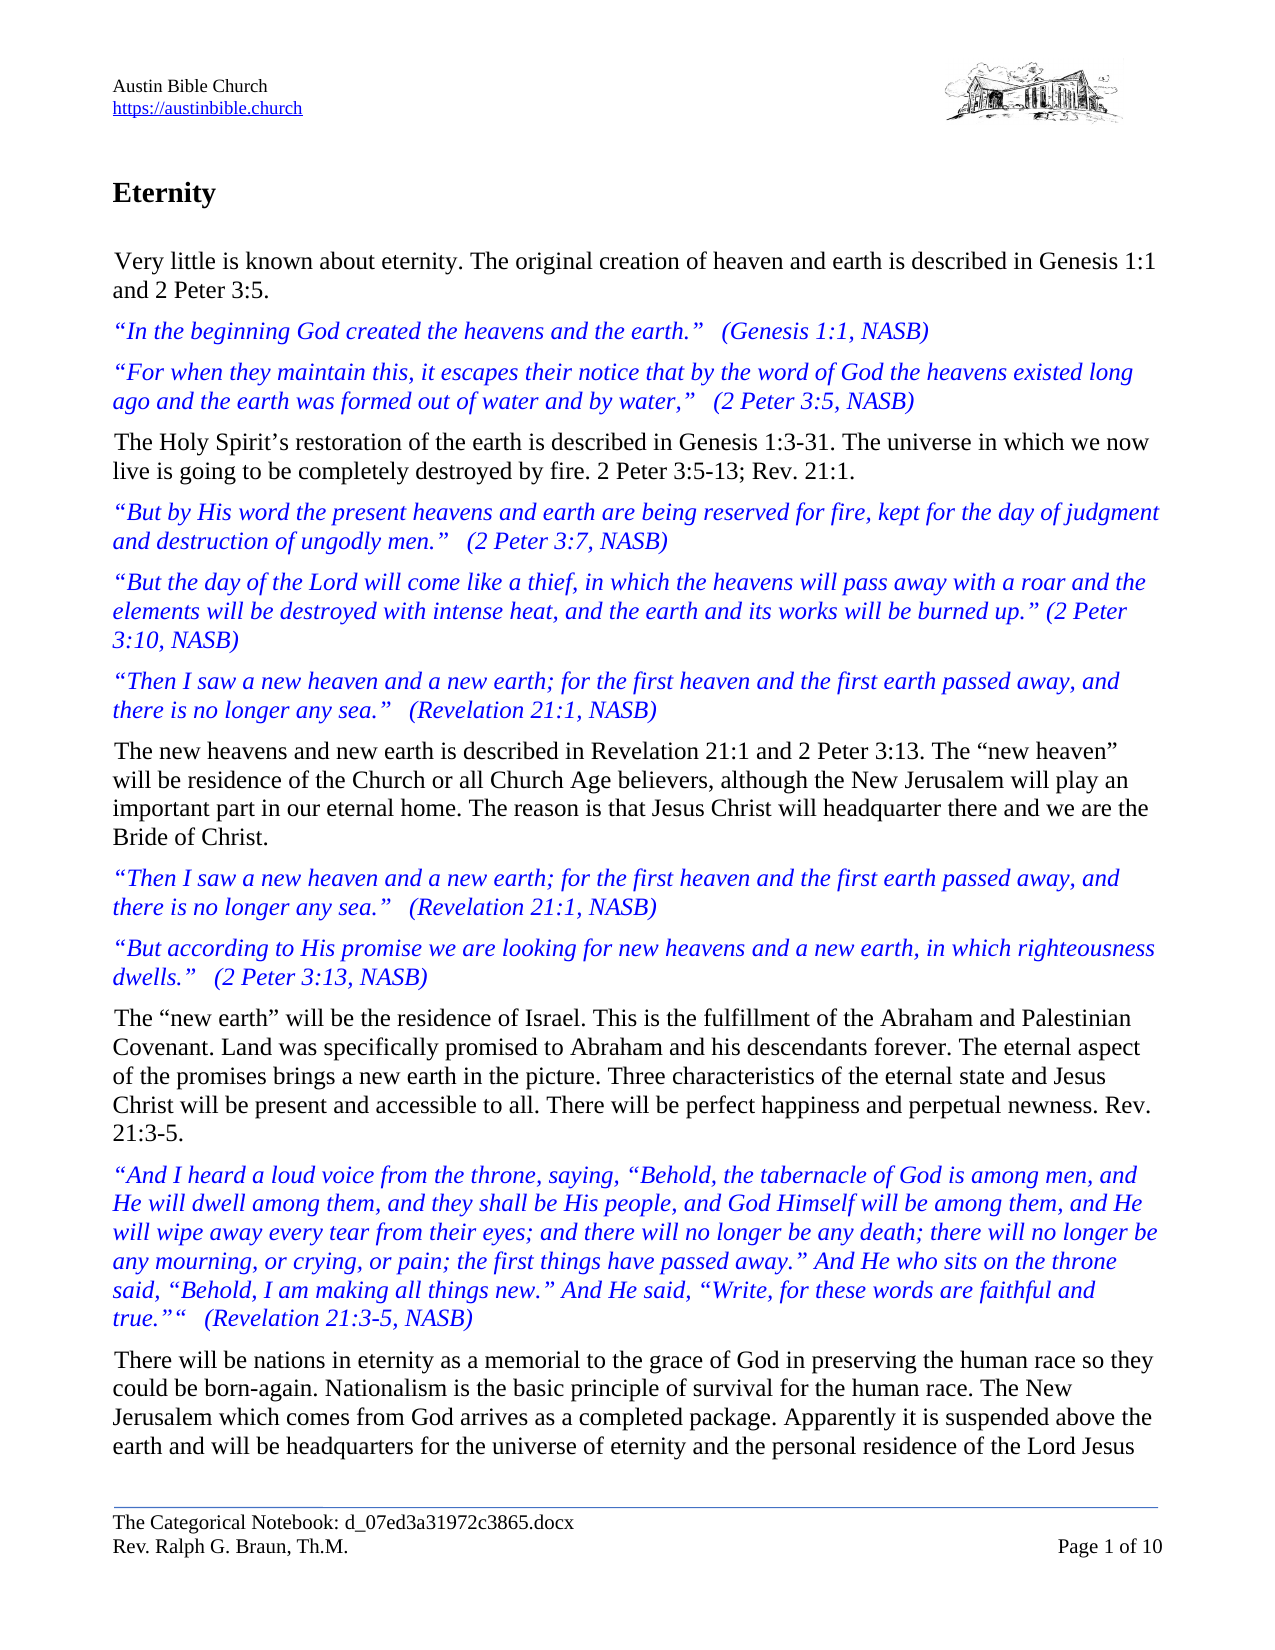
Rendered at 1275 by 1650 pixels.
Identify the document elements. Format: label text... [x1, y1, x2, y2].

picture [944, 58, 1124, 125]
text “Then I saw a new heaven and a new earth; for the first heaven and the first earth passed away, and there is no longer any sea.” (Revelation 21:1, NASB) [112, 666, 1162, 723]
text The new heavens and new earth is described in Revelation 21:1 and 2 Peter 3:13. The “new heaven” will be residence of the Church or all Church Age believers, although the New Jerusalem will play an important part in our eternal home. The reason is that Jesus Christ will headquarter there and we are the Bride of Christ. [112, 736, 1162, 851]
text “But according to His promise we are looking for new heavens and a new earth, in which righteousness dwells.” (2 Peter 3:13, NASB) [112, 933, 1162, 991]
text “Then I saw a new heaven and a new earth; for the first heaven and the first earth passed away, and there is no longer any sea.” (Revelation 21:1, NASB) [112, 863, 1162, 921]
text Very little is known about eternity. The original creation of heaven and earth is described in Genesis 1:1 and 2 Peter 3:5. [112, 246, 1162, 303]
text “In the beginning God created the heavens and the earth.” (Genesis 1:1, NASB) [112, 316, 1162, 345]
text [112, 1345, 1162, 1460]
text “And I heard a loud voice from the throne, saying, “Behold, the tabernacle of God is among men, and He will dwell among them, and they shall be His people, and God Himself will be among them, and He will wipe away every tear from their eyes; and there will no longer be any death; there will no longer be any mourning, or crying, or pain; the first things have passed away.” And He who sits on the throne said, “Behold, I am making all things new.” And He said, “Write, for these words are faithful and true.”“ (Revelation 21:3-5, NASB) [112, 1160, 1162, 1332]
text “But by His word the present heavens and earth are being reserved for fire, kept for the day of judgment and destruction of ungodly men.” (2 Peter 3:7, NASB) [112, 497, 1162, 555]
text The Holy Spirit’s restoration of the earth is described in Genesis 1:3-31. The universe in which we now live is going to be completely destroyed by fire. 2 Peter 3:5-13; Rev. 21:1. [112, 427, 1162, 485]
text The “new earth” will be the residence of Israel. This is the fulfillment of the Abraham and Palestinian Covenant. Land was specifically promised to Abraham and his descendants forever. The eternal aspect of the promises brings a new earth in the picture. Three characteristics of the eternal state and Jesus Christ will be present and accessible to all. There will be perfect happiness and perpetual newness. Rev. 21:3-5. [112, 1003, 1162, 1147]
text “For when they maintain this, it escapes their notice that by the word of God the heavens existed long ago and the earth was formed out of water and by water,” (2 Peter 3:5, NASB) [112, 357, 1162, 415]
text “But the day of the Lord will come like a thief, in which the heavens will pass away with a roar and the elements will be destroyed with intense heat, and the earth and its works will be burned up.” (2 Peter 3:10, NASB) [112, 567, 1162, 653]
subtitle Eternity [112, 175, 1162, 208]
